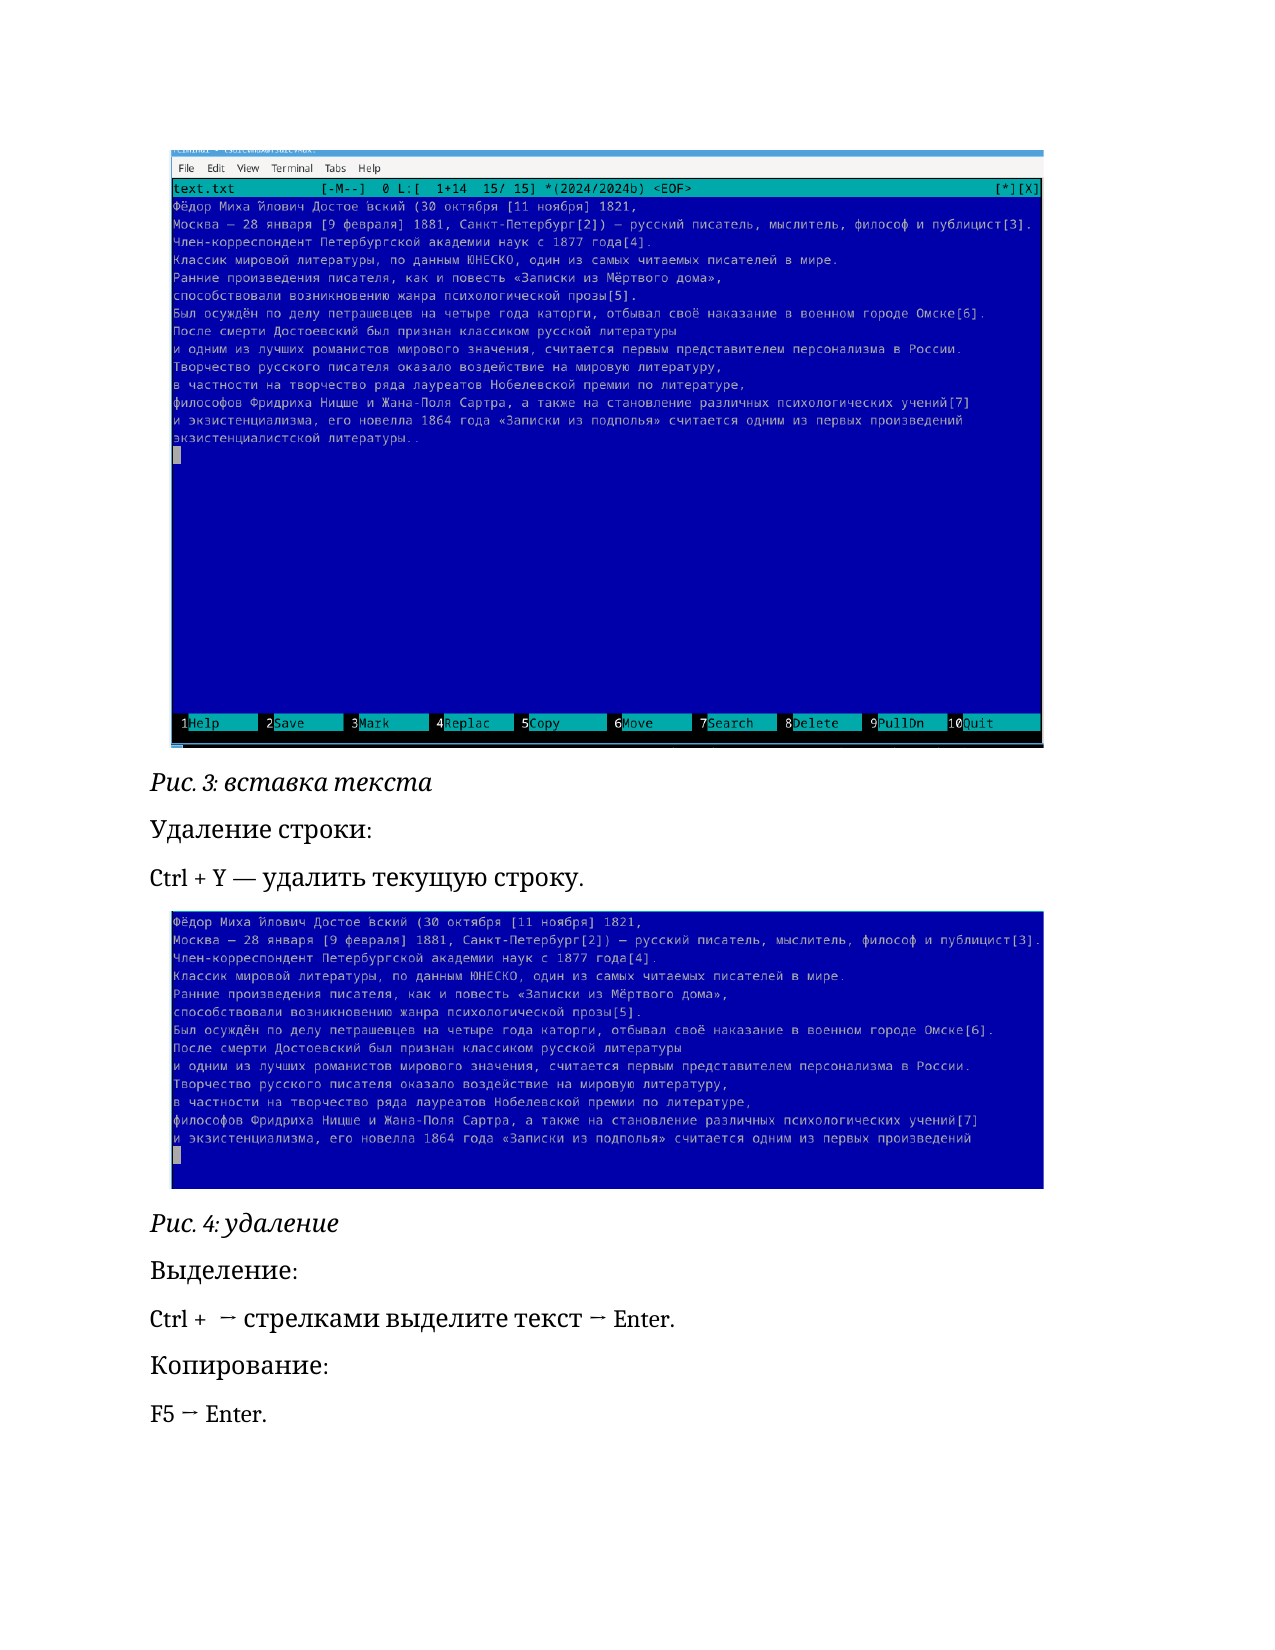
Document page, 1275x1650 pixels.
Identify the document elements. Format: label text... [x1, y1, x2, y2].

text Копирование: [150, 1352, 1125, 1381]
text Ctrl + Y — удалить текущую строку. [150, 864, 1125, 893]
text Ctrl + → стрелками выделите текст → Enter. [150, 1305, 1125, 1333]
text F5 → Enter. [150, 1400, 1125, 1428]
text Выделение: [150, 1257, 1125, 1286]
text Удаление строки: [150, 816, 1125, 845]
text Рис. 4: удаление [150, 1210, 1125, 1238]
picture [168, 911, 1044, 1189]
picture [168, 150, 1044, 748]
text Рис. 3: вставка текста [150, 769, 1125, 798]
